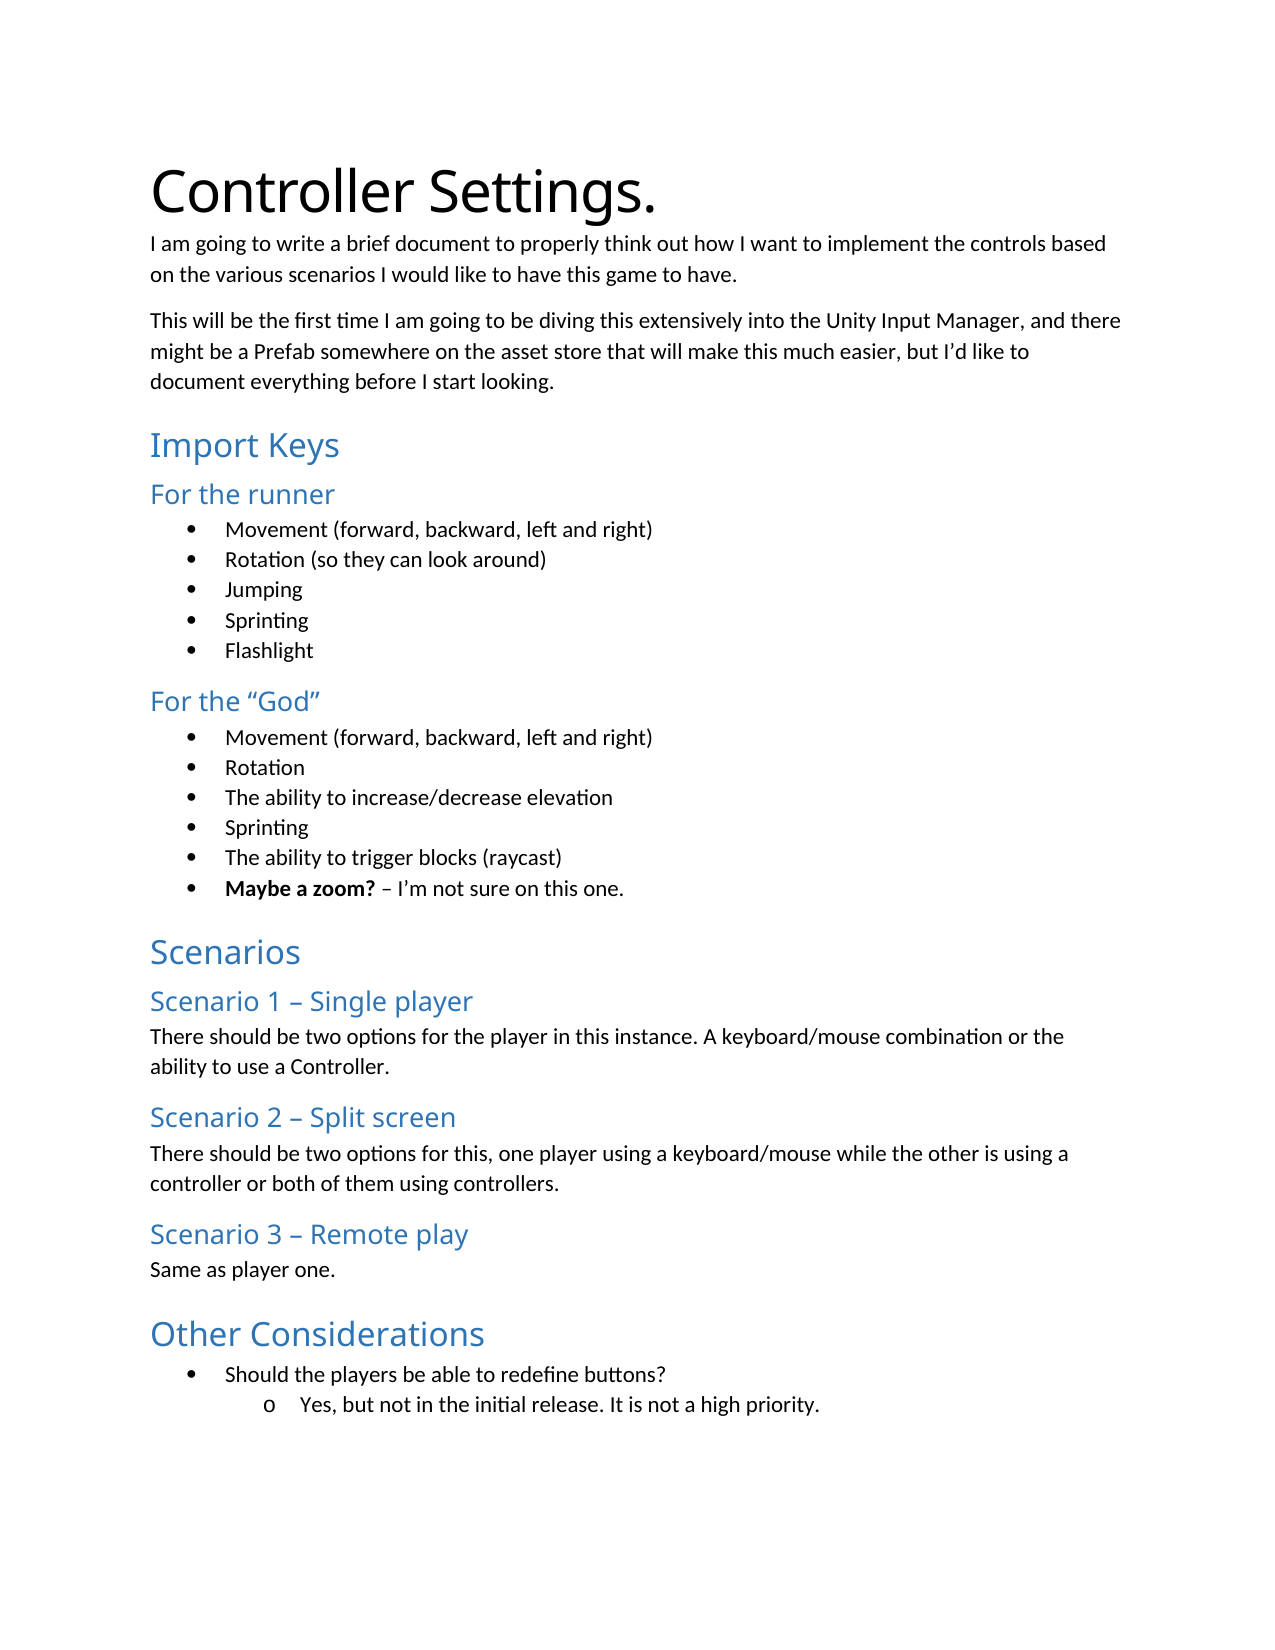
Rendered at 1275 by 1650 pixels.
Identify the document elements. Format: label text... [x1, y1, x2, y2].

list Sprinting [187, 606, 1125, 634]
title Controller Settings. [150, 150, 1125, 229]
subtitle For the “God” [150, 683, 1125, 720]
list Yes, but not in the initial release. It is not a high priority. [262, 1390, 1125, 1419]
list The ability to increase/decrease elevation [187, 783, 1125, 811]
text There should be two options for the player in this instance. A keyboard/mouse combination or the ability to use a Controller. [150, 1022, 1125, 1080]
subtitle For the runner [150, 475, 1125, 512]
list Sprinting [187, 813, 1125, 841]
list Jumping [187, 576, 1125, 603]
subtitle Other Considerations [150, 1311, 1125, 1356]
subtitle Scenario 2 – Split screen [150, 1099, 1125, 1136]
list Rotation [187, 753, 1125, 781]
list Maybe a zoom? – I’m not sure on this one. [187, 874, 1125, 902]
list Rotation (so they can look around) [187, 545, 1125, 573]
subtitle Import Keys [150, 422, 1125, 468]
list The ability to trigger blocks (raycast) [187, 843, 1125, 871]
text Same as player one. [150, 1256, 1125, 1283]
list Movement (forward, backward, left and right) [187, 723, 1125, 751]
text There should be two options for this, one player using a keyboard/mouse while the other is using a controller or both of them using controllers. [150, 1139, 1125, 1197]
list Flashlight [187, 636, 1125, 664]
subtitle Scenarios [150, 929, 1125, 974]
text I am going to write a brief document to properly think out how I want to implement the controls based on the various scenarios I would like to have this game to have. [150, 229, 1125, 288]
subtitle Scenario 1 – Single player [150, 982, 1125, 1019]
list Movement (forward, backward, left and right) [187, 515, 1125, 543]
list Should the players be able to redefine buttons? [187, 1360, 1125, 1388]
subtitle Scenario 3 – Remote play [150, 1216, 1125, 1253]
text This will be the first time I am going to be diving this extensively into the Unity Input Manager, and there might be a Prefab somewhere on the asset store that will make this much easier, but I’d like to document everything before I start looking. [150, 307, 1125, 395]
